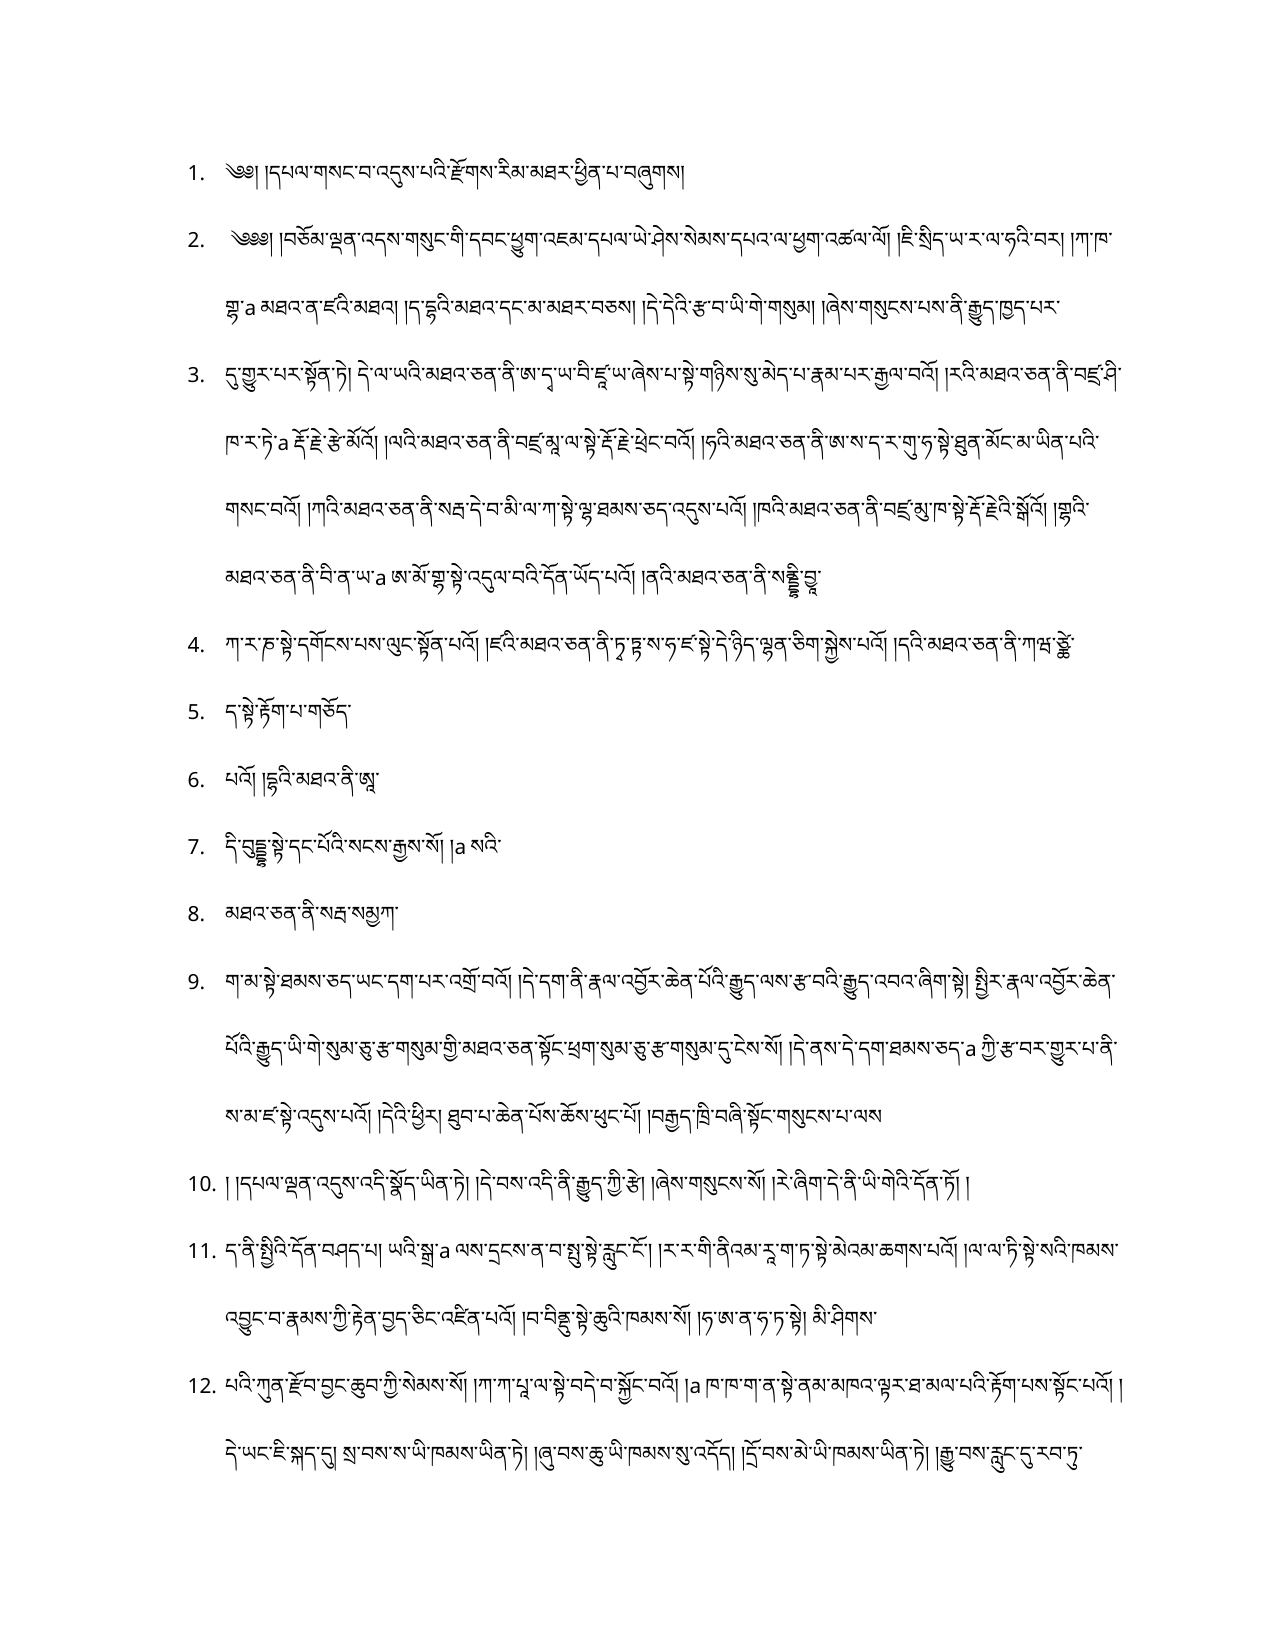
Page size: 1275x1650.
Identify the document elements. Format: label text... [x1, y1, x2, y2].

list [187, 1363, 1125, 1489]
list པའོ། །དྷའི་མཐའ་ནི་ཨཱ་ [187, 757, 1125, 815]
list ། །དཔལ་ལྡན་འདུས་འདི་སྣོད་ཡིན་ཏེ། །དེ་བས་འདི་ནི་རྒྱུད་ཀྱི་རྩེ། །ཞེས་གསུངས་སོ། །རེ་ཞིག་དེ་ནི་ཡི་གེའི་དོན་ཏོ། ། [187, 1161, 1125, 1219]
list ༄༅། །དཔལ་གསང་བ་འདུས་པའི་རྫོགས་རིམ་མཐར་ཕྱིན་པ་བཞུགས། [187, 150, 1125, 209]
list དུ་གྱུར་པར་སྟོན་ཏེ། དེ་ལ་ཡའི་མཐའ་ཅན་ནི་ཨ་དྭ་ཡ་བི་ཛཱ་ཡ་ཞེས་པ་སྟེ་གཉིས་སུ་མེད་པ་རྣམ་པར་རྒྱལ་བའོ། །རའི་མཐའ་ཅན་ནི་བཛྲ་ཤི་ཁ་ར་ཏེ་aརྡོ་རྗེ་རྩེ་མོའོ། །ལའི་མཐའ་ཅན་ནི་བཛྲ་མཱ་ལ་སྟེ་རྡོ་རྗེ་ཕྲེང་བའོ། །ཧའི་མཐའ་ཅན་ནི་ཨ་ས་ད་ར་གུ་ཧ་སྟེ་ཐུན་མོང་མ་ཡིན་པའི་གསང་བའོ། །ཀའི་མཐའ་ཅན་ནི་སརྦ་དེ་བ་མི་ལ་ཀ་སྟེ་ལྷ་ཐམས་ཅད་འདུས་པའོ། །ཁའི་མཐའ་ཅན་ནི་བཛྲ་མུ་ཁ་སྟེ་རྡོ་རྗེའི་སྒོའོ། །གྷའི་མཐའ་ཅན་ནི་བི་ན་ཡ་aཨ་མོ་གྷ་སྟེ་འདུལ་བའི་དོན་ཡོད་པའོ། །ནའི་མཐའ་ཅན་ནི་སནྡྷི་བྱཱ་ [187, 352, 1125, 613]
list དི་བུདྡྷ་སྟེ་དང་པོའི་སངས་རྒྱས་སོ། །aསའི་ [187, 824, 1125, 883]
list མཐའ་ཅན་ནི་སརྦ་སམྱཀ་ [187, 891, 1125, 950]
list ༄༅༅། །བཅོམ་ལྡན་འདས་གསུང་གི་དབང་ཕྱུག་འཇམ་དཔལ་ཡེ་ཤེས་སེམས་དཔའ་ལ་ཕྱག་འཚལ་ལོ། །ཇི་སྲིད་ཡ་ར་ལ་ཧའི་བར། །ཀ་ཁ་གྷ་aམཐའ་ན་ཛའི་མཐའ། །ད་དྷའི་མཐའ་དང་མ་མཐར་བཅས། །དེ་དེའི་རྩ་བ་ཡི་གེ་གསུམ། །ཞེས་གསུངས་པས་ནི་རྒྱུད་ཁྱད་པར་ [187, 217, 1125, 343]
list ད་ནི་སྤྱིའི་དོན་བཤད་པ། ཡའི་སྒྲ་aལས་དྲངས་ན་བ་སྤུ་སྟེ་རླུང་ངོ་། །ར་ར་གི་ནིའམ་རཱ་ག་ཏ་སྟེ་མེའམ་ཆགས་པའོ། །ལ་ལ་ཏི་སྟེ་སའི་ཁམས་འབྱུང་བ་རྣམས་ཀྱི་རྟེན་བྱད་ཅིང་འཛིན་པའོ། །བ་བིནྡུ་སྟེ་ཆུའི་ཁམས་སོ། །ཧ་ཨ་ན་ཧ་ཏ་སྟེ། མི་ཤིགས་ [187, 1228, 1125, 1354]
list ག་མ་སྟེ་ཐམས་ཅད་ཡང་དག་པར་འགྲོ་བའོ། །དེ་དག་ནི་རྣལ་འབྱོར་ཆེན་པོའི་རྒྱུད་ལས་རྩ་བའི་རྒྱུད་འབའ་ཞིག་སྟེ། སྤྱིར་རྣལ་འབྱོར་ཆེན་པོའི་རྒྱུད་ཡི་གེ་སུམ་ཅུ་རྩ་གསུམ་གྱི་མཐའ་ཅན་སྟོང་ཕྲག་སུམ་ཅུ་རྩ་གསུམ་དུ་ངེས་སོ། །དེ་ནས་དེ་དག་ཐམས་ཅད་aཀྱི་རྩ་བར་གྱུར་པ་ནི་ས་མ་ཛ་སྟེ་འདུས་པའོ། །དེའི་ཕྱིར། ཐུབ་པ་ཆེན་པོས་ཆོས་ཕུང་པོ། །བརྒྱད་ཁྲི་བཞི་སྟོང་གསུངས་པ་ལས [187, 959, 1125, 1152]
list ད་སྟེ་རྟོག་པ་གཅོད་ [187, 689, 1125, 748]
list ཀ་ར་ཎ་སྟེ་དགོངས་པས་ལུང་སྟོན་པའོ། །ཛའི་མཐའ་ཅན་ནི་ཏྭ་ཏྟ་ས་ཧ་ཛ་སྟེ་དེ་ཉིད་ལྷན་ཅིག་སྐྱེས་པའོ། །དའི་མཐའ་ཅན་ནི་ཀཝ་ཙྪེ་ [187, 622, 1125, 680]
